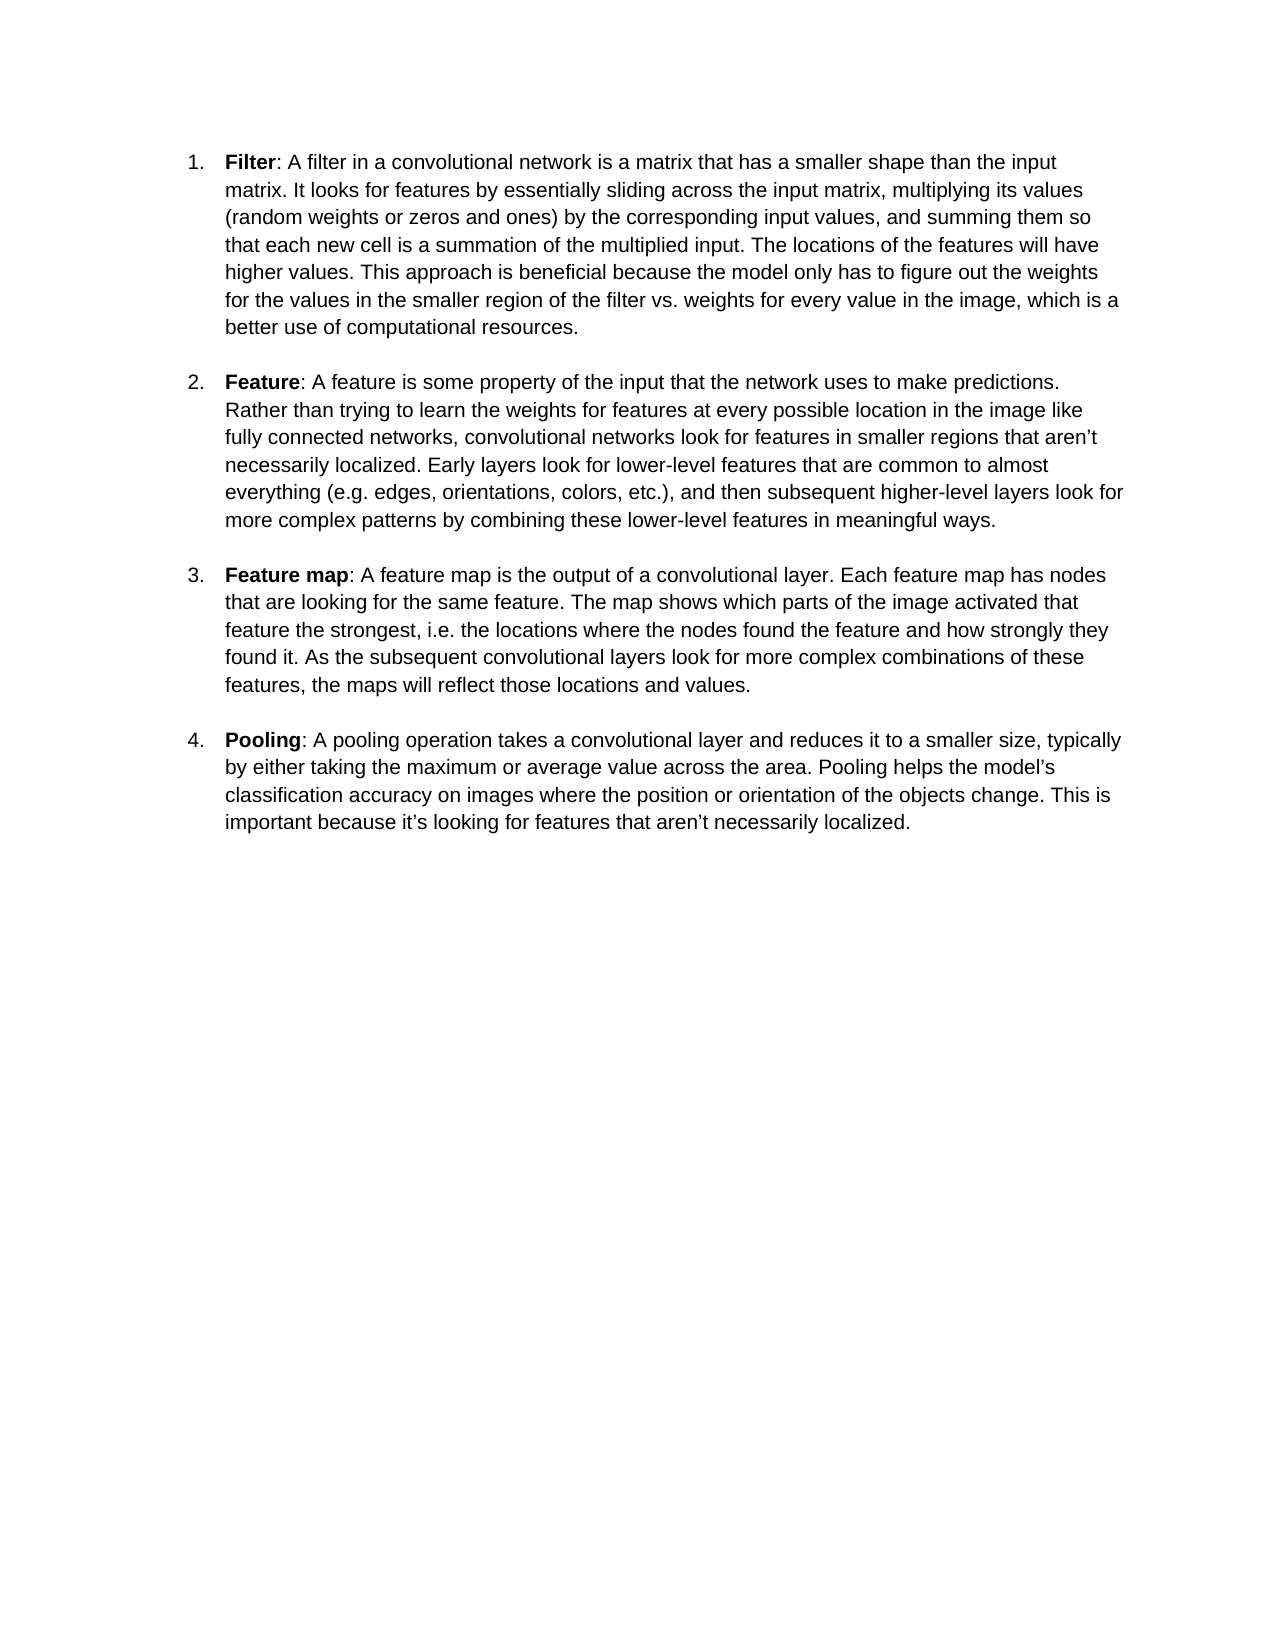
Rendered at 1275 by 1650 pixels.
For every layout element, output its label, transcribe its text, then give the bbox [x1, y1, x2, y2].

list Pooling: A pooling operation takes a convolutional layer and reduces it to a smaller size, typically by either taking the maximum or average value across the area. Pooling helps the model’s classification accuracy on images where the position or orientation of the objects change. This is important because it’s looking for features that aren’t necessarily localized. [187, 727, 1125, 834]
list Feature: A feature is some property of the input that the network uses to make predictions. Rather than trying to learn the weights for features at every possible location in the image like fully connected networks, convolutional networks look for features in smaller regions that aren’t necessarily localized. Early layers look for lower-level features that are common to almost everything (e.g. edges, orientations, colors, etc.), and then subsequent higher-level layers look for more complex patterns by combining these lower-level features in meaningful ways. [187, 370, 1125, 531]
list Feature map: A feature map is the output of a convolutional layer. Each feature map has nodes that are looking for the same feature. The map shows which parts of the image activated that feature the strongest, i.e. the locations where the nodes found the feature and how strongly they found it. As the subsequent convolutional layers look for more complex combinations of these features, the maps will reflect those locations and values. [187, 562, 1125, 696]
list Filter: A filter in a convolutional network is a matrix that has a smaller shape than the input matrix. It looks for features by essentially sliding across the input matrix, multiplying its values (random weights or zeros and ones) by the corresponding input values, and summing them so that each new cell is a summation of the multiplied input. The locations of the features will have higher values. This approach is beneficial because the model only has to figure out the weights for the values in the smaller region of the filter vs. weights for every value in the image, which is a better use of computational resources. [187, 150, 1125, 339]
